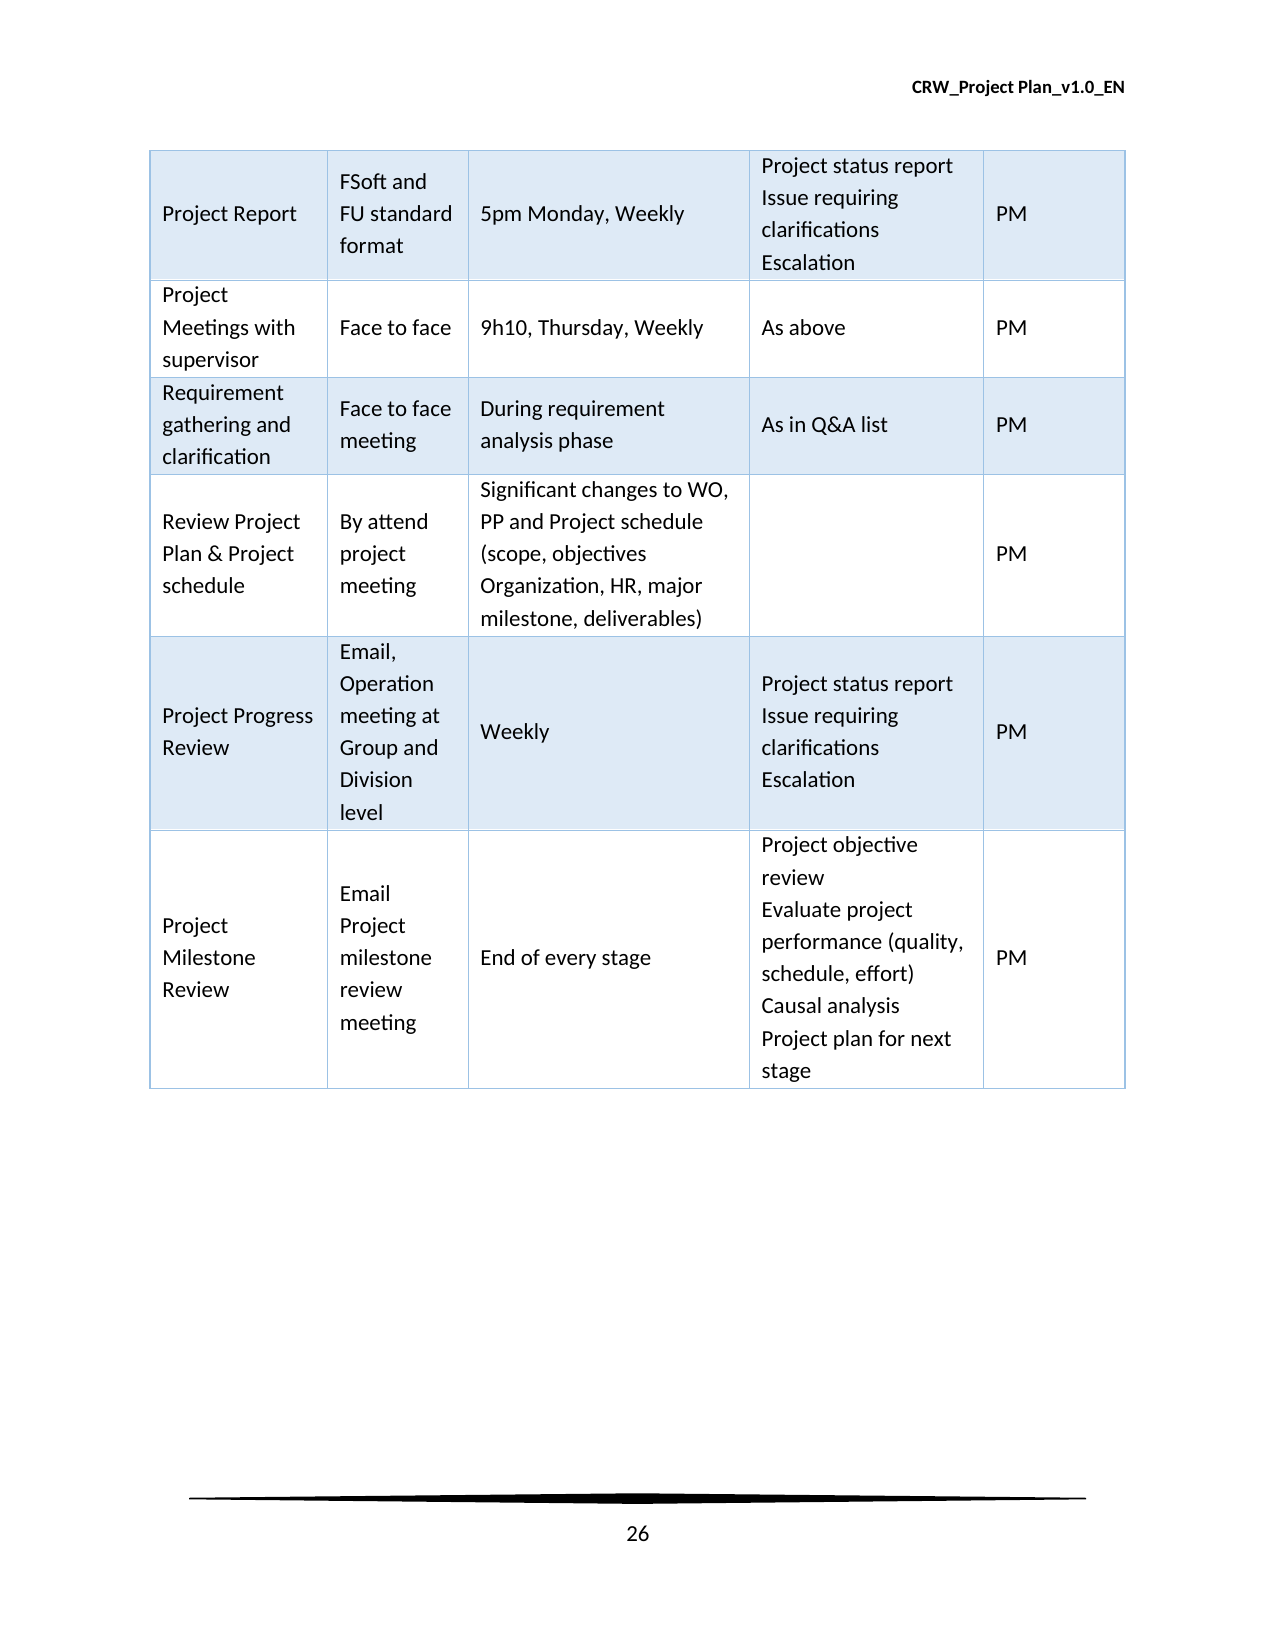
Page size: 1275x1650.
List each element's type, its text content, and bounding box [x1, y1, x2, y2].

table_cell Review Project Plan & Project schedule [151, 475, 327, 636]
table_cell Significant changes to WO, PP and Project schedule (scope, objectives Organization, HR, major milestone, deliverables) [469, 475, 749, 636]
table_cell Project objective review Evaluate project performance (quality, schedule, effort) Causal analysis Project plan for next stage [750, 831, 983, 1088]
table_cell End of every stage [469, 831, 749, 1088]
table_cell Face to face [328, 281, 468, 377]
table_cell PM [984, 281, 1124, 377]
table_cell Weekly [469, 637, 749, 829]
table_cell By attend project meeting [328, 475, 468, 636]
table_cell Project Meetings with supervisor [151, 281, 327, 377]
table_cell Email, Operation meeting at Group and Division level [328, 637, 468, 829]
table_cell During requirement analysis phase [469, 378, 749, 474]
table_cell Project Milestone Review [151, 831, 327, 1088]
table_cell Project status report Issue requiring clarifications Escalation [750, 637, 983, 829]
table_cell PM [984, 831, 1124, 1088]
table_cell 5pm Monday, Weekly [469, 151, 749, 279]
table_cell Face to face meeting [328, 378, 468, 474]
table_cell Email Project milestone review meeting [328, 831, 468, 1088]
table_cell 9h10, Thursday, Weekly [469, 281, 749, 377]
table_cell PM [984, 475, 1124, 636]
table_cell Project status report Issue requiring clarifications Escalation [750, 151, 983, 279]
table_cell Project Report [151, 151, 327, 279]
table_cell PM [984, 378, 1124, 474]
table_cell [750, 475, 983, 636]
table_cell PM [984, 151, 1124, 279]
table_cell Requirement gathering and clarification [151, 378, 327, 474]
table_cell As above [750, 281, 983, 377]
table_cell FSoft and FU standard format [328, 151, 468, 279]
table_cell PM [984, 637, 1124, 829]
table_cell As in Q&A list [750, 378, 983, 474]
table_cell Project Progress Review [151, 637, 327, 829]
